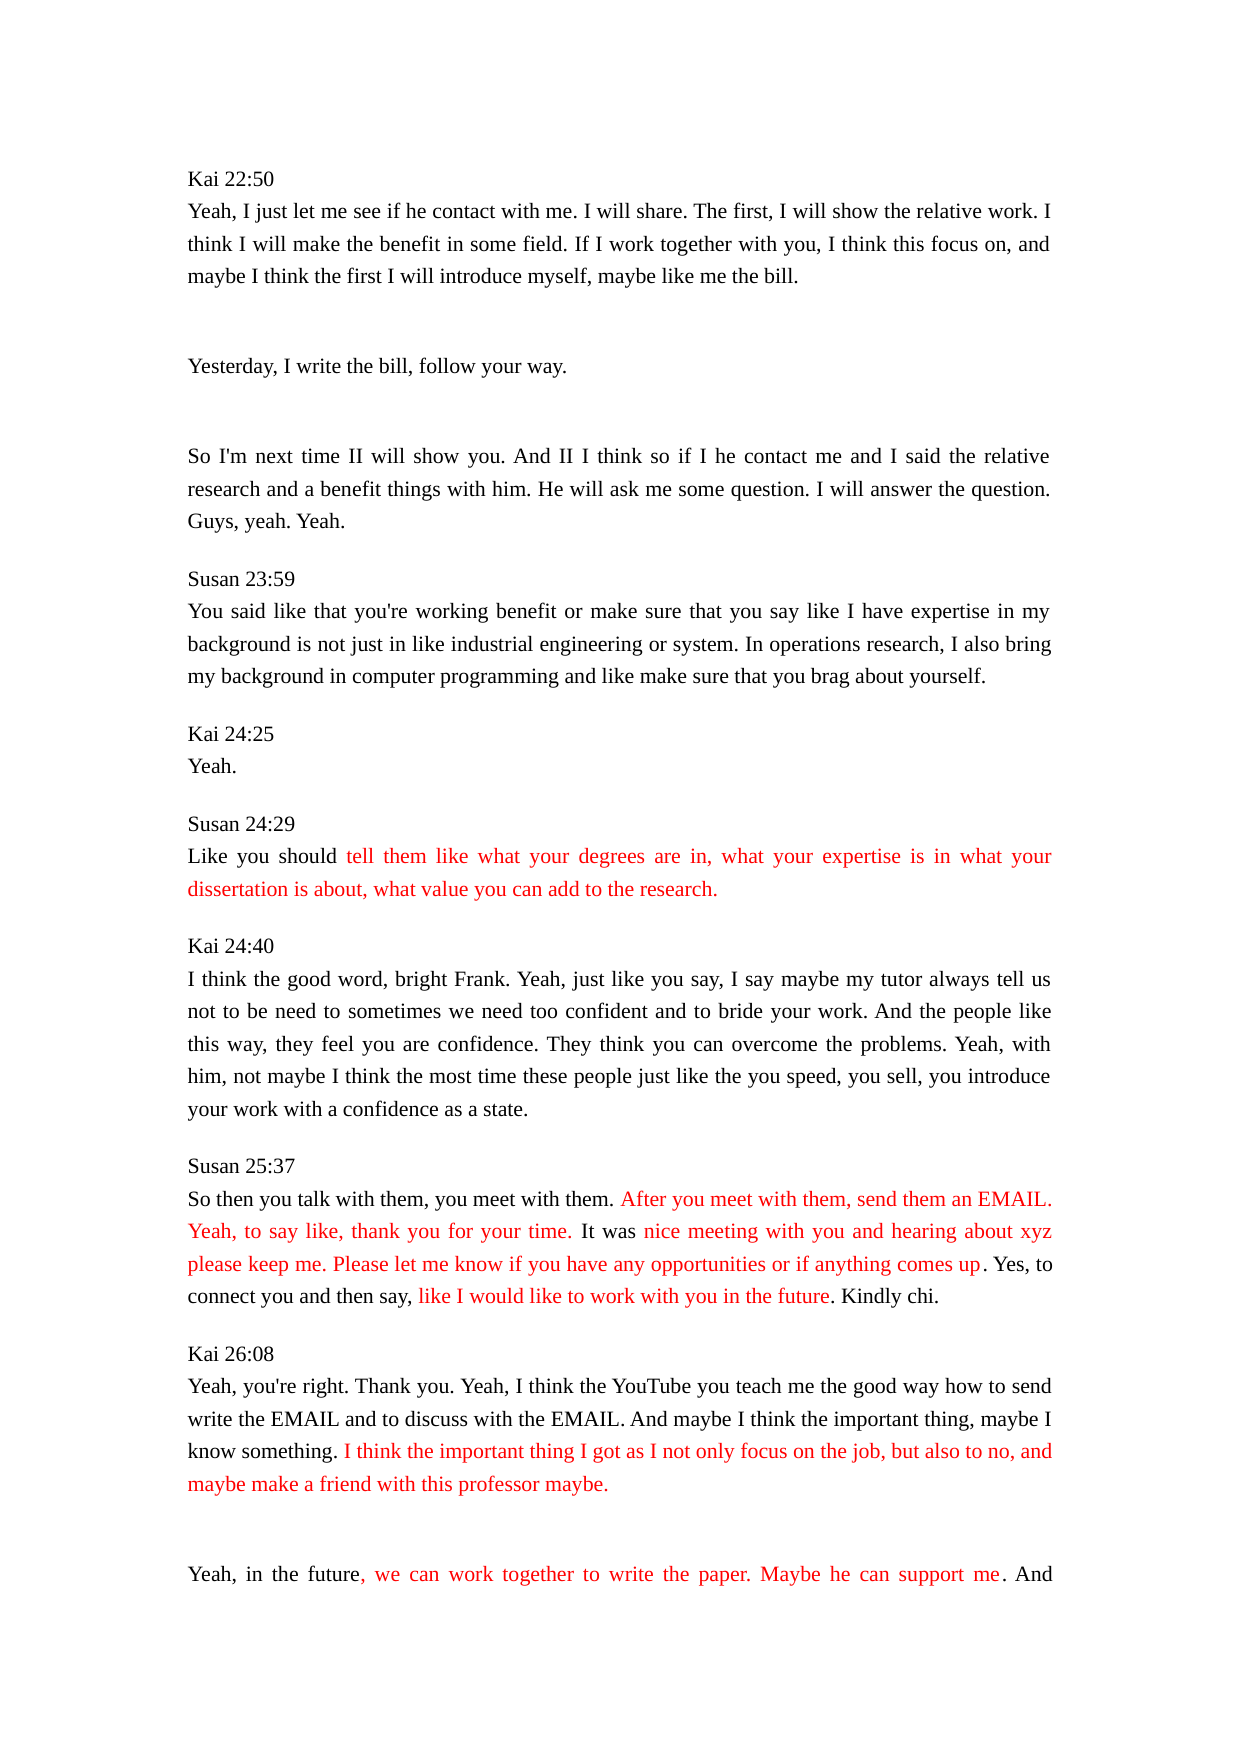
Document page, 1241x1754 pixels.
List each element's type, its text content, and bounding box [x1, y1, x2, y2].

text Kai 22:50 Yeah, I just let me see if he contact with me. I will share. The first, I will show the relative work. I think I will make the benefit in some field. If I work together with you, I think this focus on, and maybe I think the first I will introduce myself, maybe like me the bill. [187, 162, 1053, 292]
text Kai 24:25 Yeah. [187, 717, 1053, 782]
text Susan 24:29 Like you should tell them like what your degrees are in, what your expertise is in what your dissertation is about, what value you can add to the research. [187, 807, 1053, 904]
text So I'm next time II will show you. And II I think so if I he contact me and I said the relative research and a benefit things with him. He will ask me some question. I will answer the question. Guys, yeah. Yeah. [187, 407, 1053, 537]
text Kai 26:08 Yeah, you're right. Thank you. Yeah, I think the YouTube you teach me the good way how to send write the EMAIL and to discuss with the EMAIL. And maybe I think the important thing, maybe I know something. I think the important thing I got as I not only focus on the job, but also to no, and maybe make a friend with this professor maybe. [187, 1337, 1053, 1499]
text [187, 1524, 1053, 1589]
text Susan 25:37 So then you talk with them, you meet with them. After you meet with them, send them an EMAIL. Yeah, to say like, thank you for your time. It was nice meeting with you and hearing about xyz please keep me. Please let me know if you have any opportunities or if anything comes up. Yes, to connect you and then say, like I would like to work with you in the future. Kindly chi. [187, 1149, 1053, 1312]
text Kai 24:40 I think the good word, bright Frank. Yeah, just like you say, I say maybe my tutor always tell us not to be need to sometimes we need too confident and to bride your work. And the people like this way, they feel you are confidence. They think you can overcome the problems. Yeah, with him, not maybe I think the most time these people just like the you speed, you sell, you introduce your work with a confidence as a state. [187, 929, 1053, 1124]
text Yesterday, I write the bill, follow your way. [187, 317, 1053, 382]
text Susan 23:59 You said like that you're working benefit or make sure that you say like I have expertise in my background is not just in like industrial engineering or system. In operations research, I also bring my background in computer programming and like make sure that you brag about yourself. [187, 562, 1053, 692]
